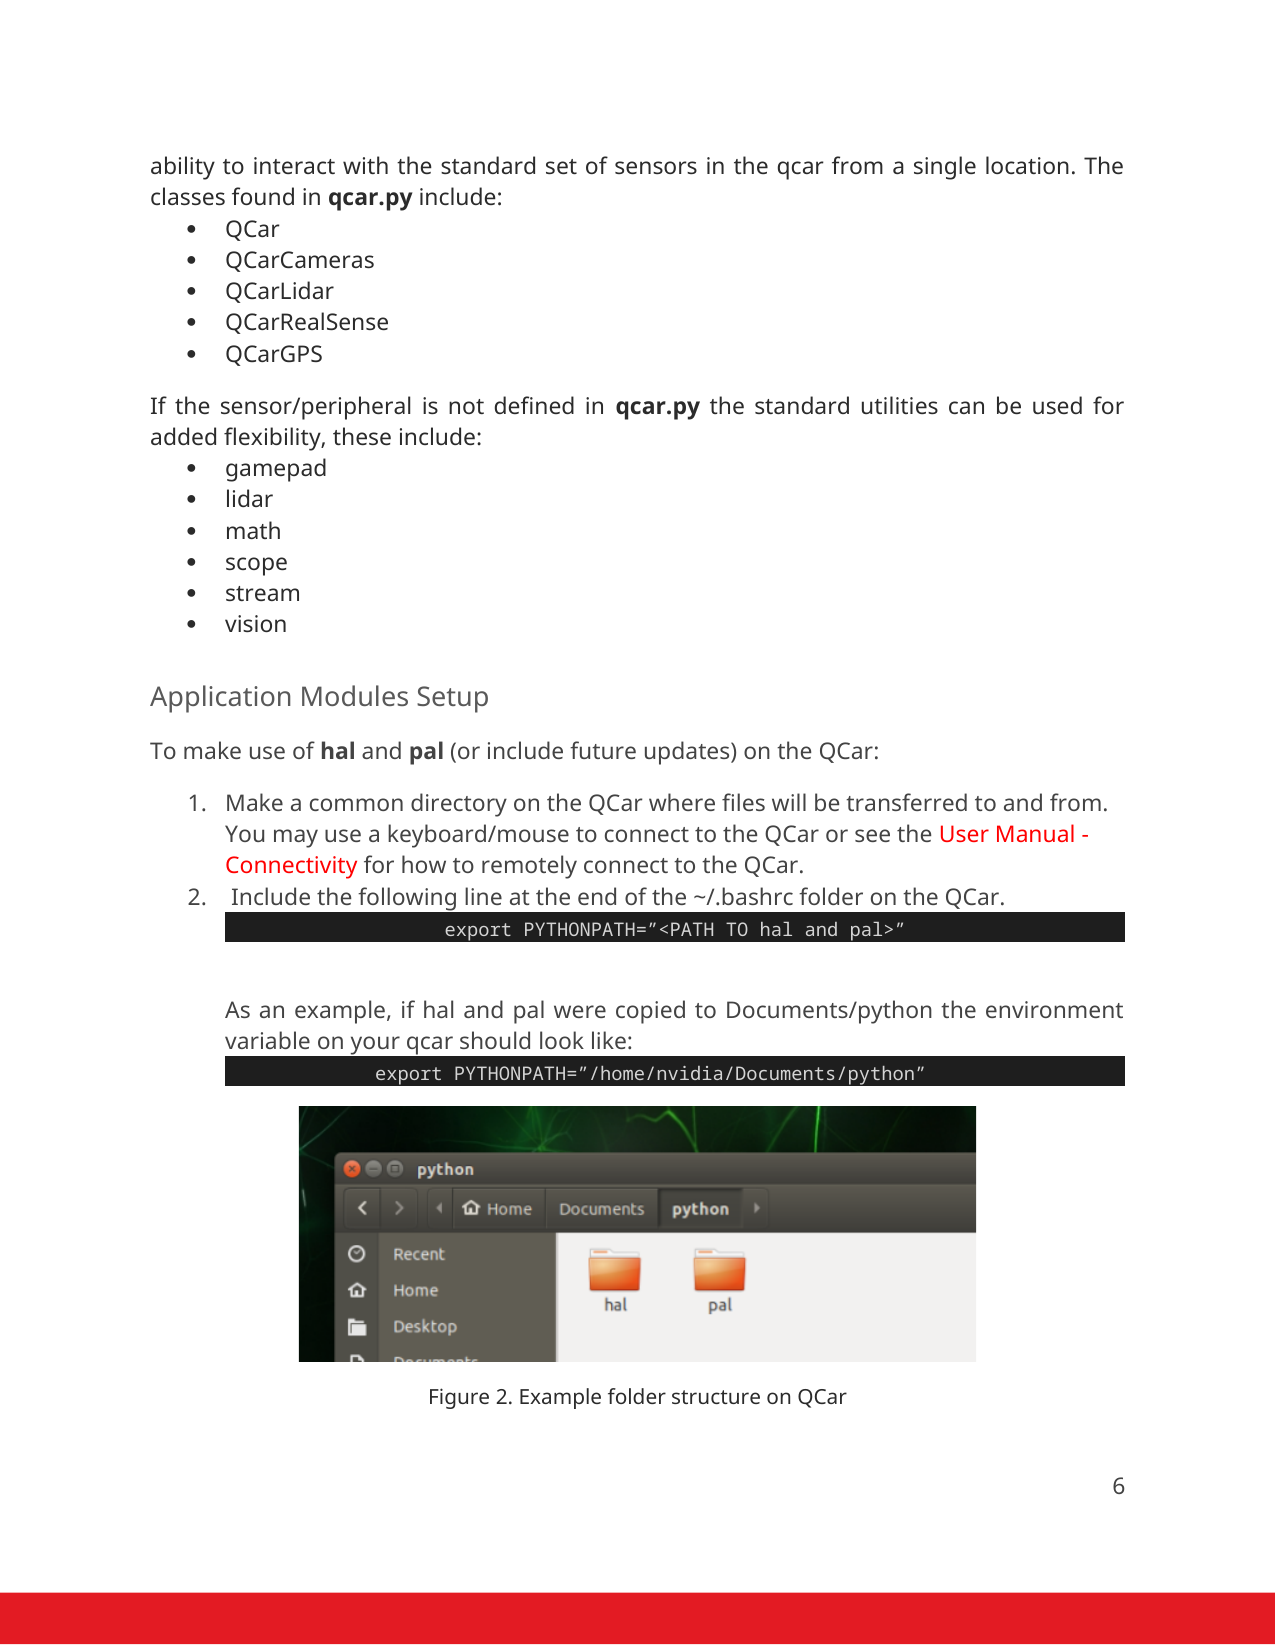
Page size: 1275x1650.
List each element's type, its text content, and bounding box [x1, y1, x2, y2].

list gamepad [187, 452, 1125, 483]
list QCarCameras [187, 244, 1125, 275]
text To make use of hal and pal (or include future updates) on the QCar: [150, 735, 1125, 766]
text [150, 150, 1125, 212]
picture [298, 1106, 977, 1362]
list stream [187, 577, 1125, 608]
list QCarRealSense [187, 306, 1125, 337]
list QCarGPS [187, 337, 1125, 369]
text As an example, if hal and pal were copied to Documents/python the environment variable on your qcar should look like: [225, 994, 1125, 1056]
subtitle Application Modules Setup [150, 677, 1125, 714]
list vision [187, 608, 1125, 639]
list Make a common directory on the QCar where files will be transferred to and from. You may use a keyboard/mouse to connect to the QCar or see the User Manual - Connectivity for how to remotely connect to the QCar. [187, 787, 1125, 881]
list Include the following line at the end of the ~/.bashrc folder on the QCar. [187, 881, 1125, 912]
text Figure 2. Example folder structure on QCar [150, 1382, 1125, 1411]
list QCarLidar [187, 275, 1125, 306]
text If the sensor/peripheral is not defined in qcar.py the standard utilities can be used for added flexibility, these include: [150, 389, 1125, 452]
list math [187, 514, 1125, 546]
list QCar [187, 212, 1125, 244]
list export PYTHONPATH=”<PATH TO hal and pal>” [225, 912, 1125, 942]
list scope [187, 546, 1125, 577]
list lidar [187, 483, 1125, 514]
list export PYTHONPATH=”/home/nvidia/Documents/python” [225, 1056, 1125, 1086]
